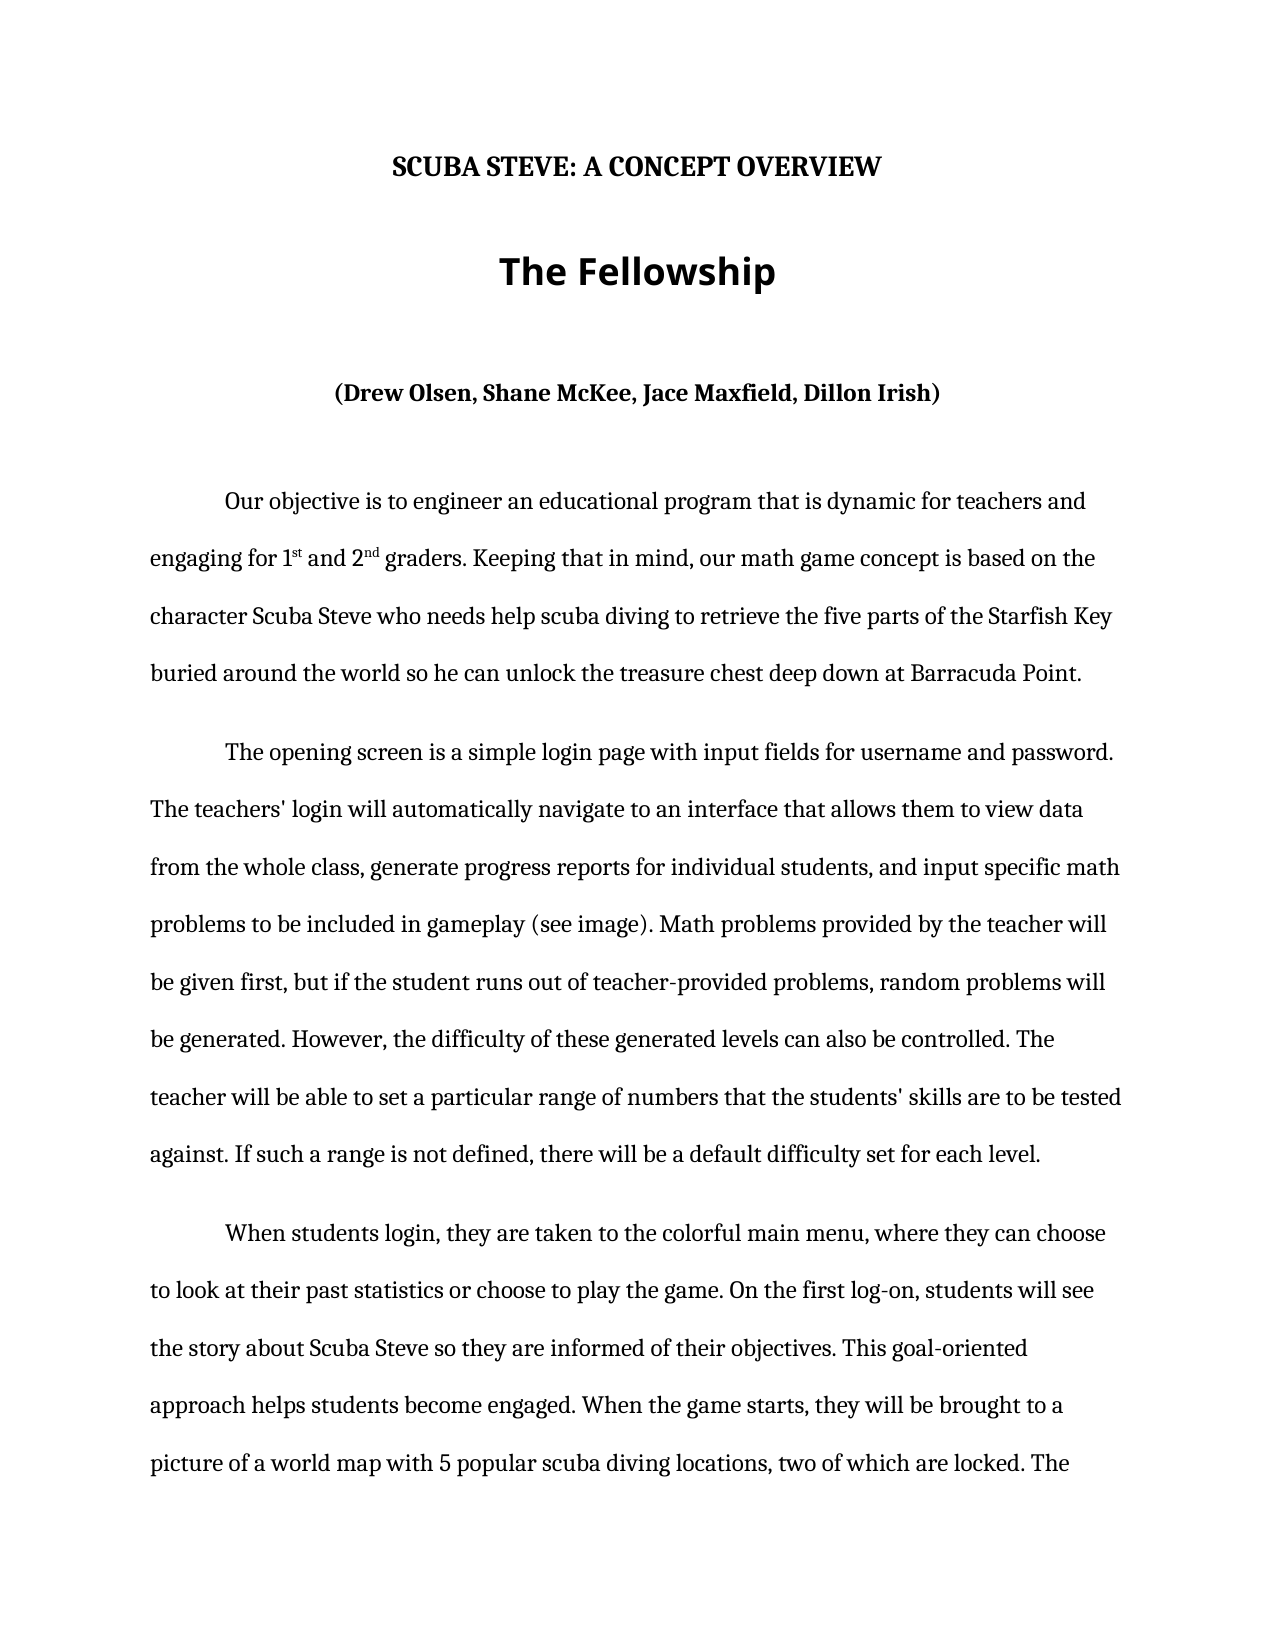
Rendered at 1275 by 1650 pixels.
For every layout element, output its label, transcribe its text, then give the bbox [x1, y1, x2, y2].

text Our objective is to engineer an educational program that is dynamic for teachers and engaging for 1st and 2nd graders. Keeping that in mind, our math game concept is based on the character Scuba Steve who needs help scuba diving to retrieve the five parts of the Starfish Key buried around the world so he can unlock the treasure chest deep down at Barracuda Point. [150, 487, 1125, 688]
text (Drew Olsen, Shane McKee, Jace Maxfield, Dillon Irish) [150, 379, 1125, 408]
text The opening screen is a simple login page with input fields for username and password. The teachers' login will automatically navigate to an interface that allows them to view data from the whole class, generate progress reports for individual students, and input specific math problems to be included in gameplay (see image). Math problems provided by the teacher will be given first, but if the student runs out of teacher-provided problems, random problems will be generated. However, the difficulty of these generated levels can also be controlled. The teacher will be able to set a particular range of numbers that the students' skills are to be tested against. If such a range is not defined, there will be a default difficulty set for each level. [150, 738, 1125, 1169]
text The Fellowship [150, 209, 1125, 297]
text SCUBA STEVE: A CONCEPT OVERVIEW [150, 150, 1125, 183]
